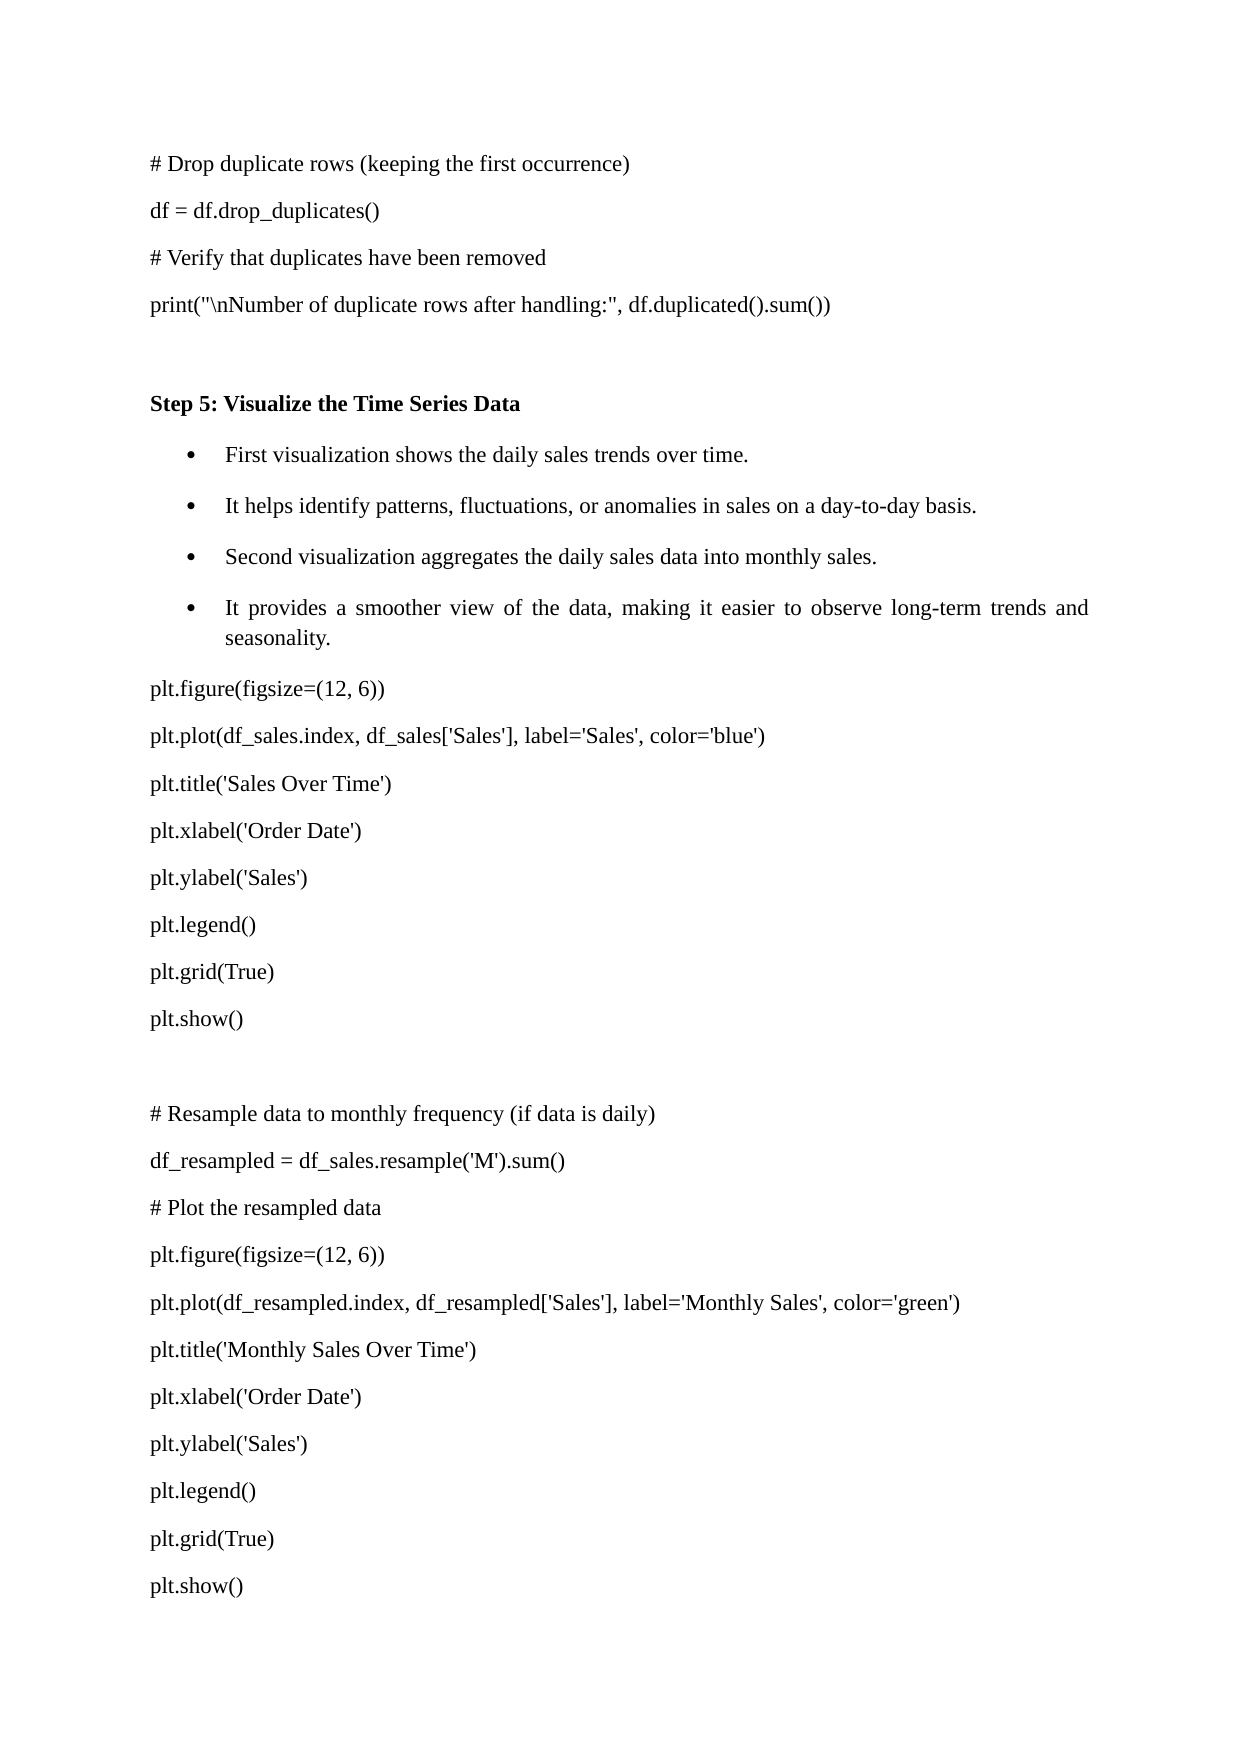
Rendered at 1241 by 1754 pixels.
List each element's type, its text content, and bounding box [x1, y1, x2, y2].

text plt.legend() [150, 911, 1090, 937]
text print("\nNumber of duplicate rows after handling:", df.duplicated().sum()) [150, 292, 1090, 318]
list First visualization shows the daily sales trends over time. [187, 441, 1090, 467]
list It helps identify patterns, fluctuations, or anomalies in sales on a day-to-day basis. [187, 492, 1090, 518]
text plt.grid(True) [150, 1524, 1090, 1551]
text plt.title('Monthly Sales Over Time') [150, 1336, 1090, 1362]
text plt.xlabel('Order Date') [150, 1383, 1090, 1409]
text plt.plot(df_resampled.index, df_resampled['Sales'], label='Monthly Sales', color='green') [150, 1289, 1090, 1315]
text plt.ylabel('Sales') [150, 864, 1090, 890]
text Step 5: Visualize the Time Series Data [150, 390, 1090, 416]
text df = df.drop_duplicates() [150, 197, 1090, 223]
text df_resampled = df_sales.resample('M').sum() [150, 1147, 1090, 1173]
text plt.figure(figsize=(12, 6)) [150, 675, 1090, 702]
text plt.grid(True) [150, 958, 1090, 985]
text # Drop duplicate rows (keeping the first occurrence) [150, 150, 1090, 176]
list It provides a smoother view of the data, making it easier to observe long-term trends and seasonality. [187, 594, 1090, 651]
text # Resample data to monthly frequency (if data is daily) [150, 1100, 1090, 1126]
text plt.ylabel('Sales') [150, 1430, 1090, 1457]
text plt.title('Sales Over Time') [150, 769, 1090, 796]
text plt.show() [150, 1572, 1090, 1598]
text # Plot the resampled data [150, 1194, 1090, 1221]
text plt.xlabel('Order Date') [150, 817, 1090, 843]
list Second visualization aggregates the daily sales data into monthly sales. [187, 543, 1090, 569]
text plt.legend() [150, 1477, 1090, 1504]
text # Verify that duplicates have been removed [150, 244, 1090, 271]
text plt.show() [150, 1006, 1090, 1032]
text plt.figure(figsize=(12, 6)) [150, 1241, 1090, 1268]
text plt.plot(df_sales.index, df_sales['Sales'], label='Sales', color='blue') [150, 722, 1090, 749]
